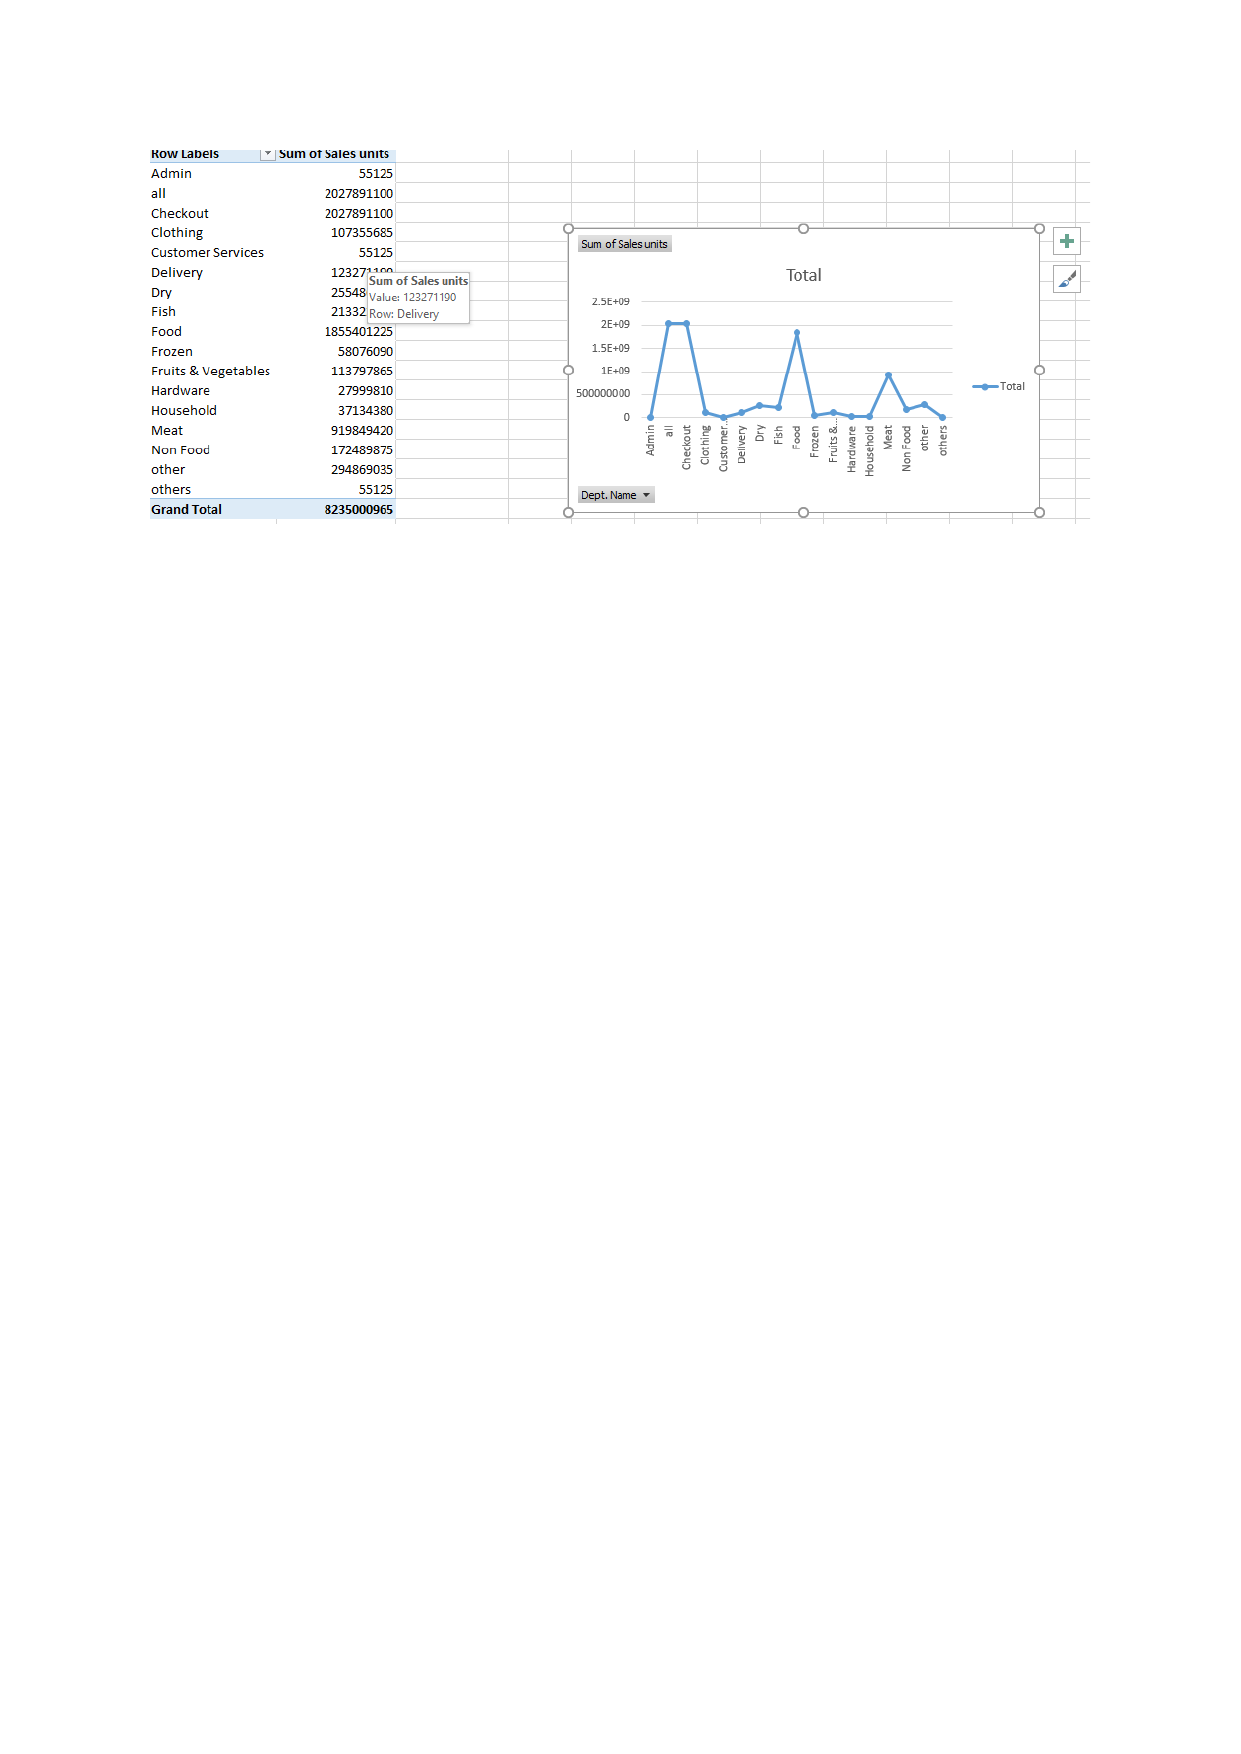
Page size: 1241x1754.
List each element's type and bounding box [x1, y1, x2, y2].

picture [150, 150, 1091, 524]
